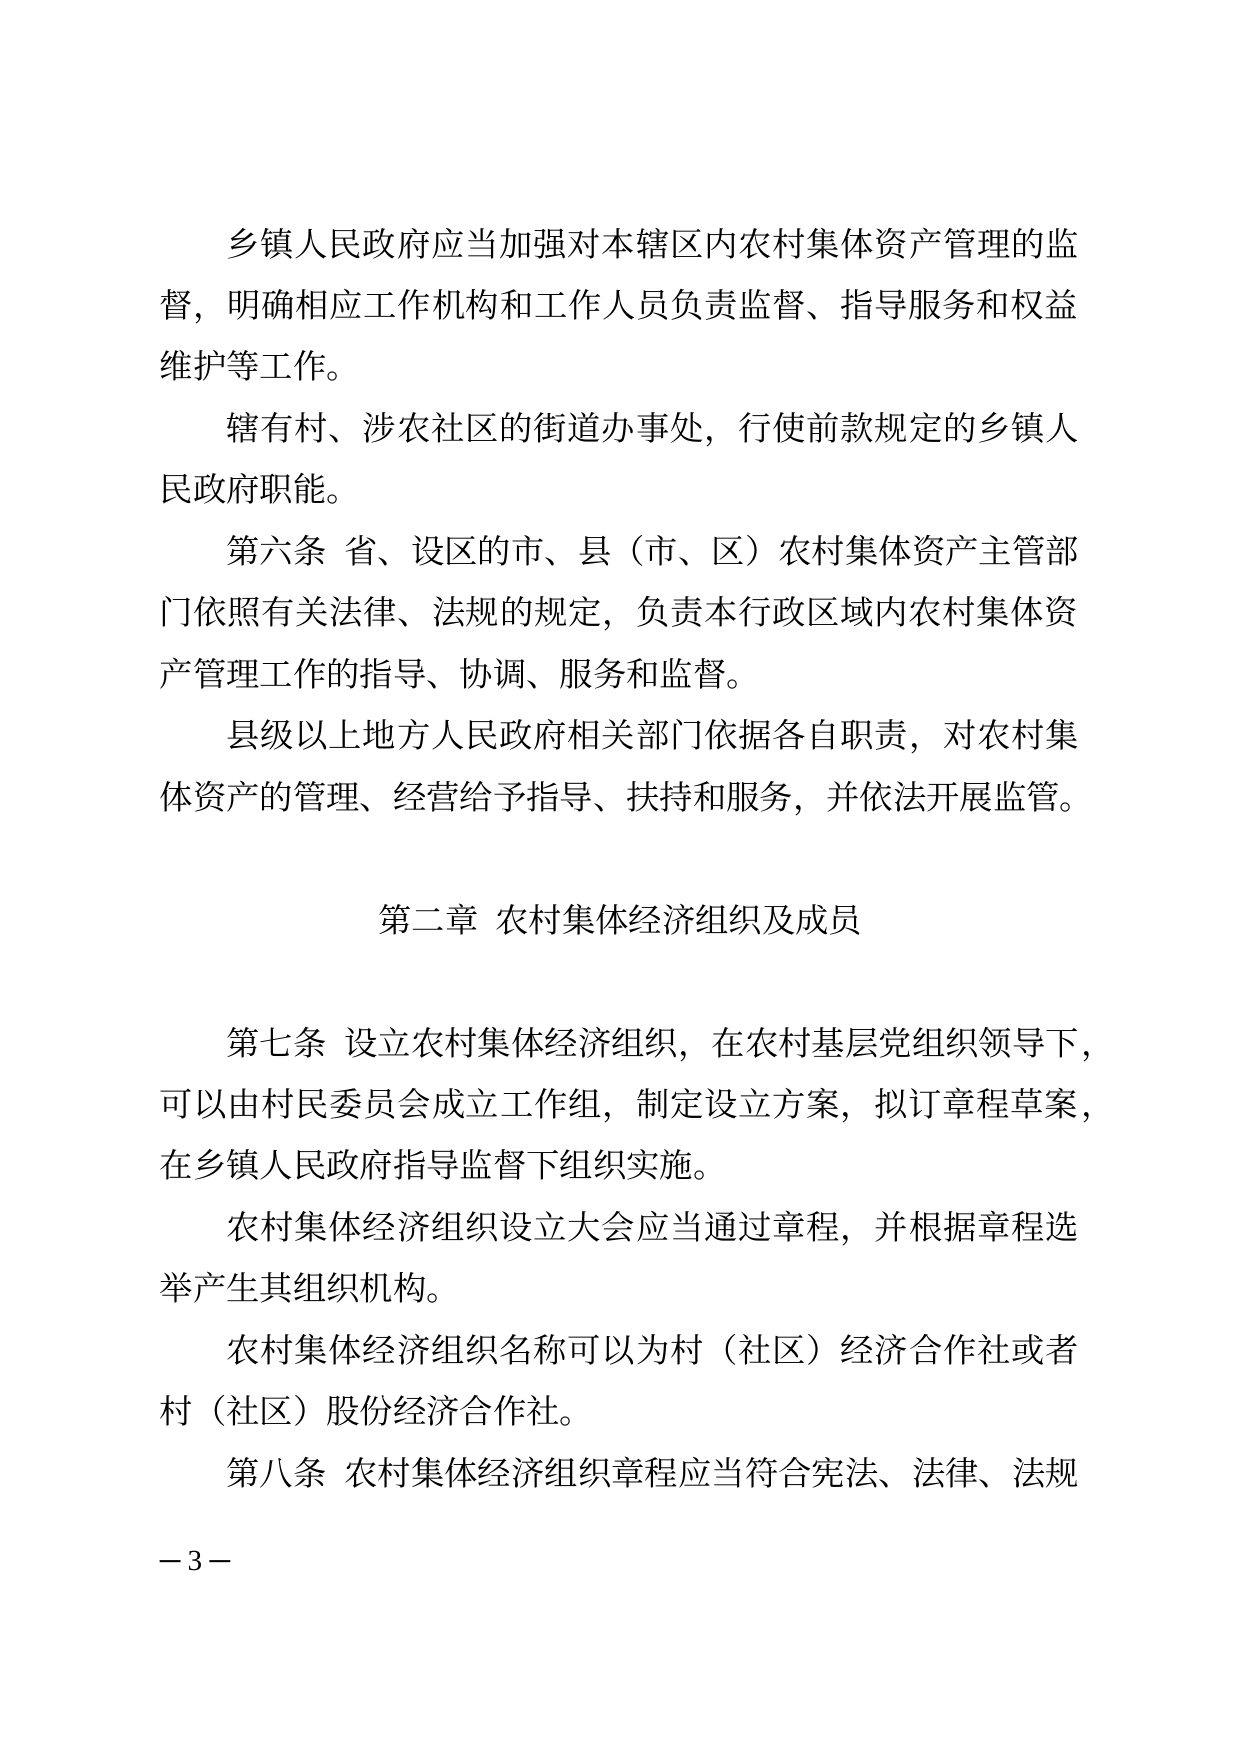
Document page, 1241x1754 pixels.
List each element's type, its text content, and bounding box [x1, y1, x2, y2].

text 乡镇人民政府应当加强对本辖区内农村集体资产管理的监督，明确相应工作机构和工作人员负责监督、指导服务和权益维护等工作。 [159, 207, 1081, 391]
text 第二章 农村集体经济组织及成员 [159, 883, 1081, 944]
text 农村集体经济组织设立大会应当通过章程，并根据章程选举产生其组织机构。 [159, 1190, 1081, 1313]
text 县级以上地方人民政府相关部门依据各自职责，对农村集体资产的管理、经营给予指导、扶持和服务，并依法开展监管。 [159, 698, 1081, 821]
text 第七条 设立农村集体经济组织，在农村基层党组织领导下，可以由村民委员会成立工作组，制定设立方案，拟订章程草案，在乡镇人民政府指导监督下组织实施。 [159, 1006, 1081, 1190]
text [159, 1436, 1081, 1497]
text 辖有村、涉农社区的街道办事处，行使前款规定的乡镇人民政府职能。 [159, 391, 1081, 514]
text 农村集体经济组织名称可以为村（社区）经济合作社或者村（社区）股份经济合作社。 [159, 1313, 1081, 1436]
text 第六条 省、设区的市、县（市、区）农村集体资产主管部门依照有关法律、法规的规定，负责本行政区域内农村集体资产管理工作的指导、协调、服务和监督。 [159, 514, 1081, 698]
